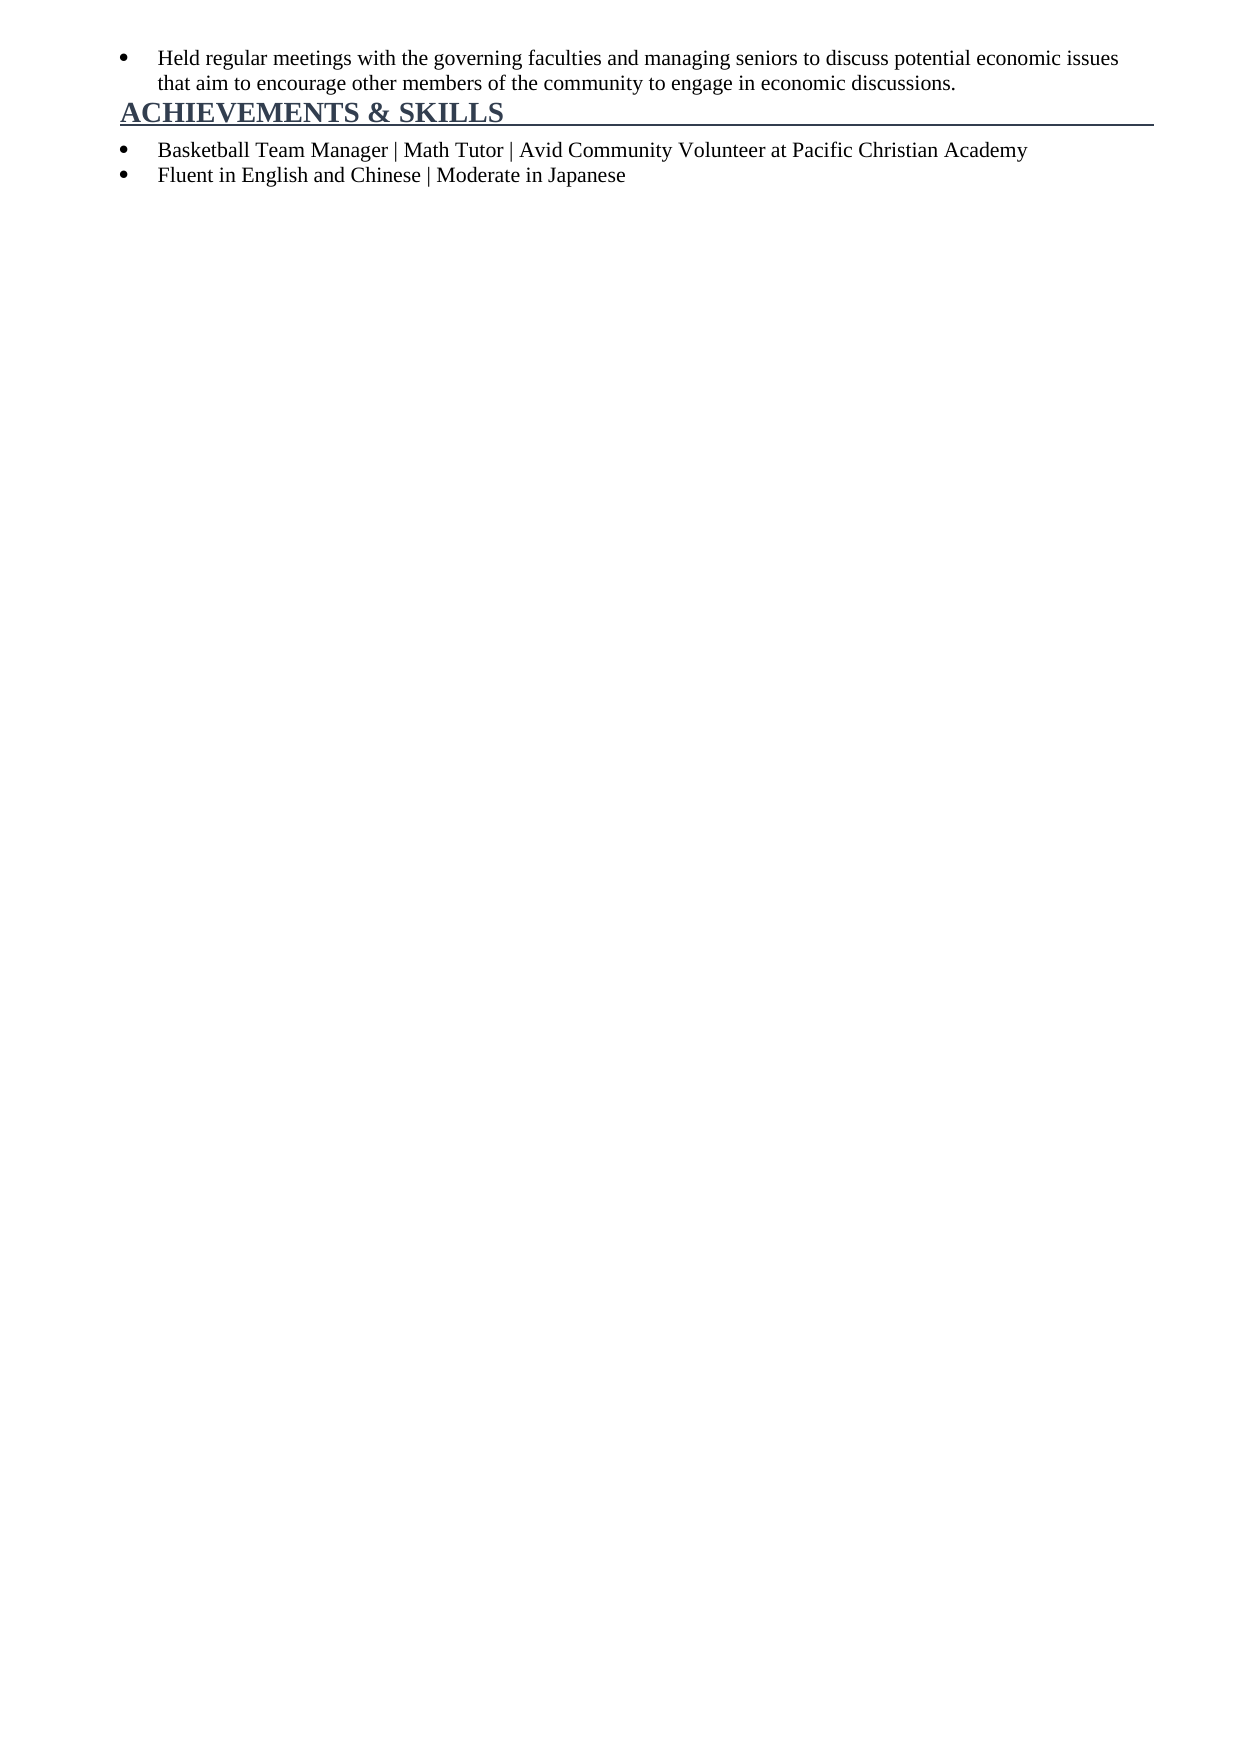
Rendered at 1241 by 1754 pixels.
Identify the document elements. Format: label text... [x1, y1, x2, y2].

text ACHIEVEMENTS & SKILLS [120, 95, 1120, 124]
list Held regular meetings with the governing faculties and managing seniors to discuss potential economic issues that aim to encourage other members of the community to engage in economic discussions. [120, 45, 1120, 95]
list Fluent in English and Chinese | Moderate in Japanese [120, 162, 1120, 188]
list Basketball Team Manager | Math Tutor | Avid Community Volunteer at Pacific Christian Academy [120, 137, 1120, 162]
